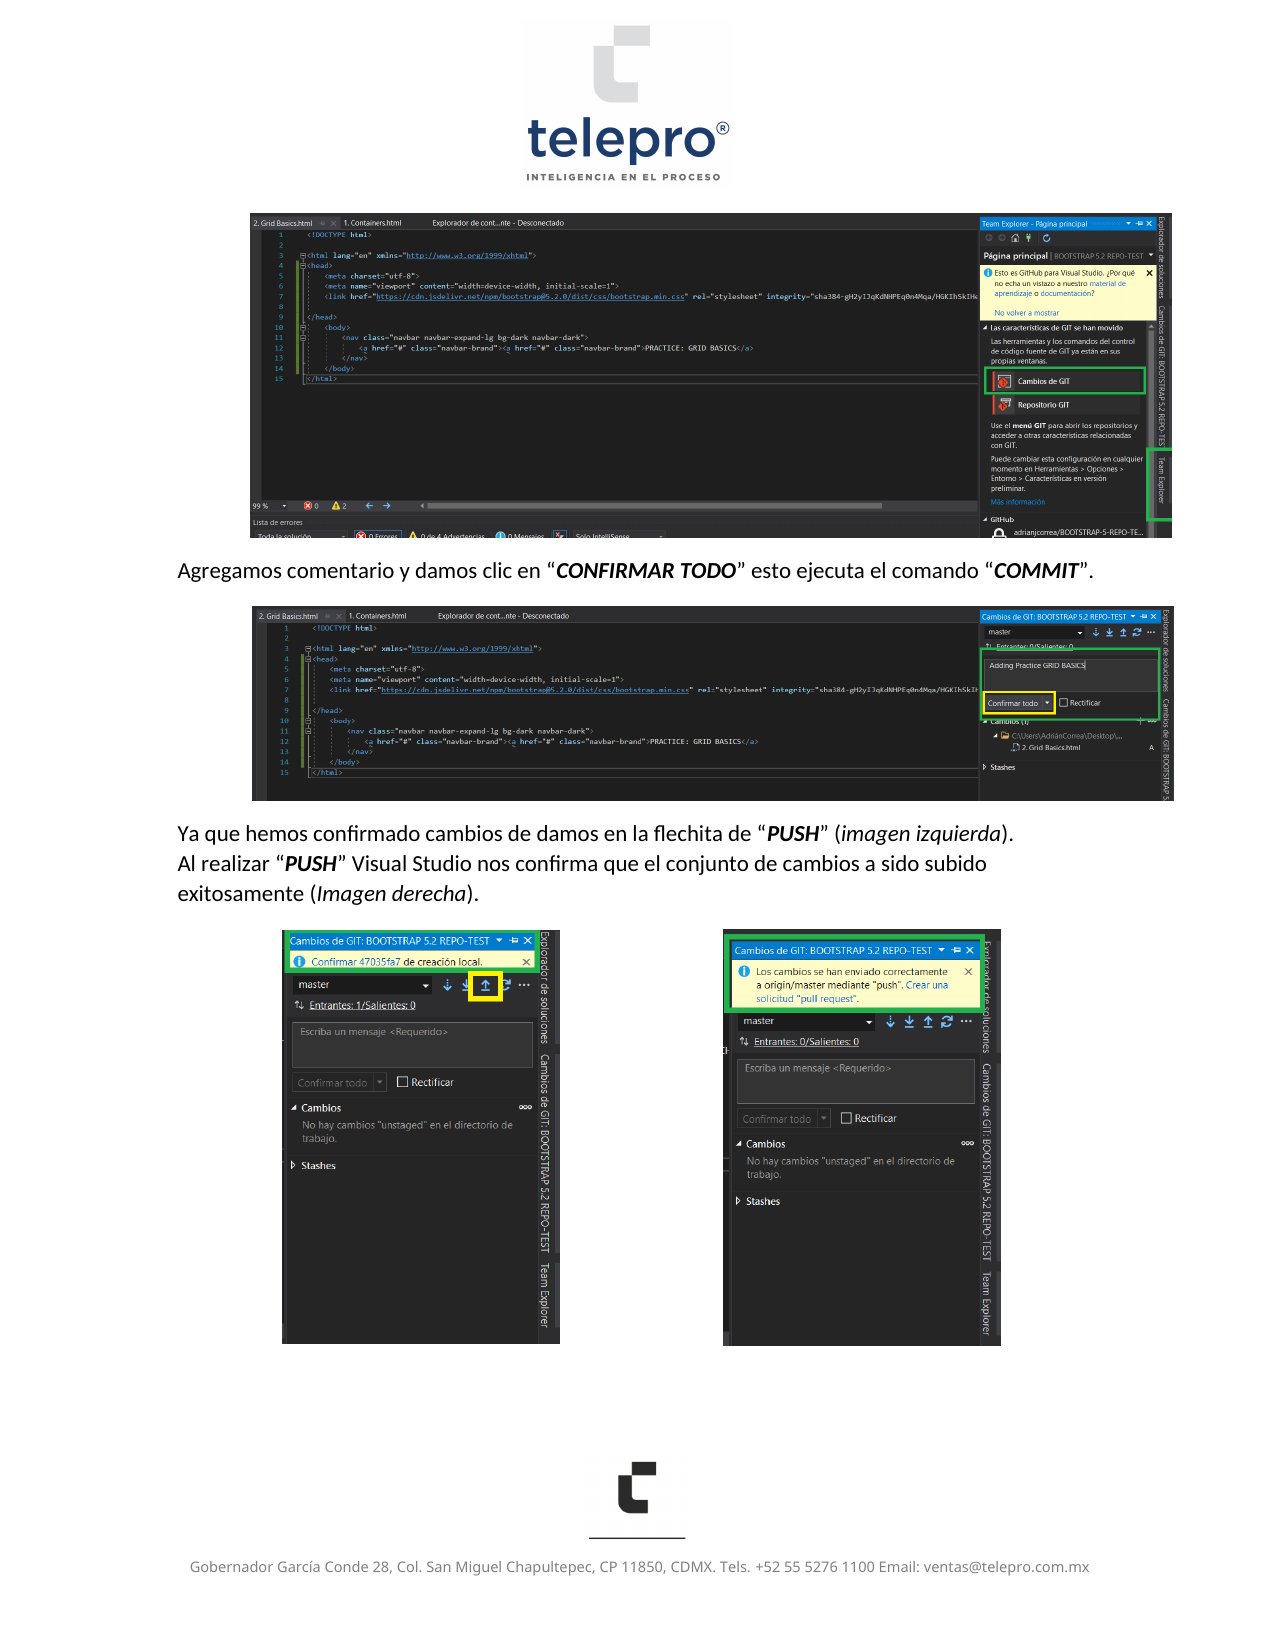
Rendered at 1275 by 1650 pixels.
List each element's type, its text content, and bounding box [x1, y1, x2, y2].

picture [521, 20, 734, 188]
picture [252, 606, 1173, 801]
picture [723, 930, 1001, 1346]
text Ya que hemos confirmado cambios de damos en la flechita de “PUSH” (imagen izquierda). Al realizar “PUSH” Visual Studio nos confirma que el conjunto de cambios a sido subido exitosamente (Imagen derecha). [177, 819, 1098, 908]
picture [580, 1453, 695, 1545]
picture [282, 930, 560, 1344]
picture [250, 213, 1172, 538]
text Agregamos comentario y damos clic en “CONFIRMAR TODO” esto ejecuta el comando “COMMIT”. [177, 557, 1098, 584]
